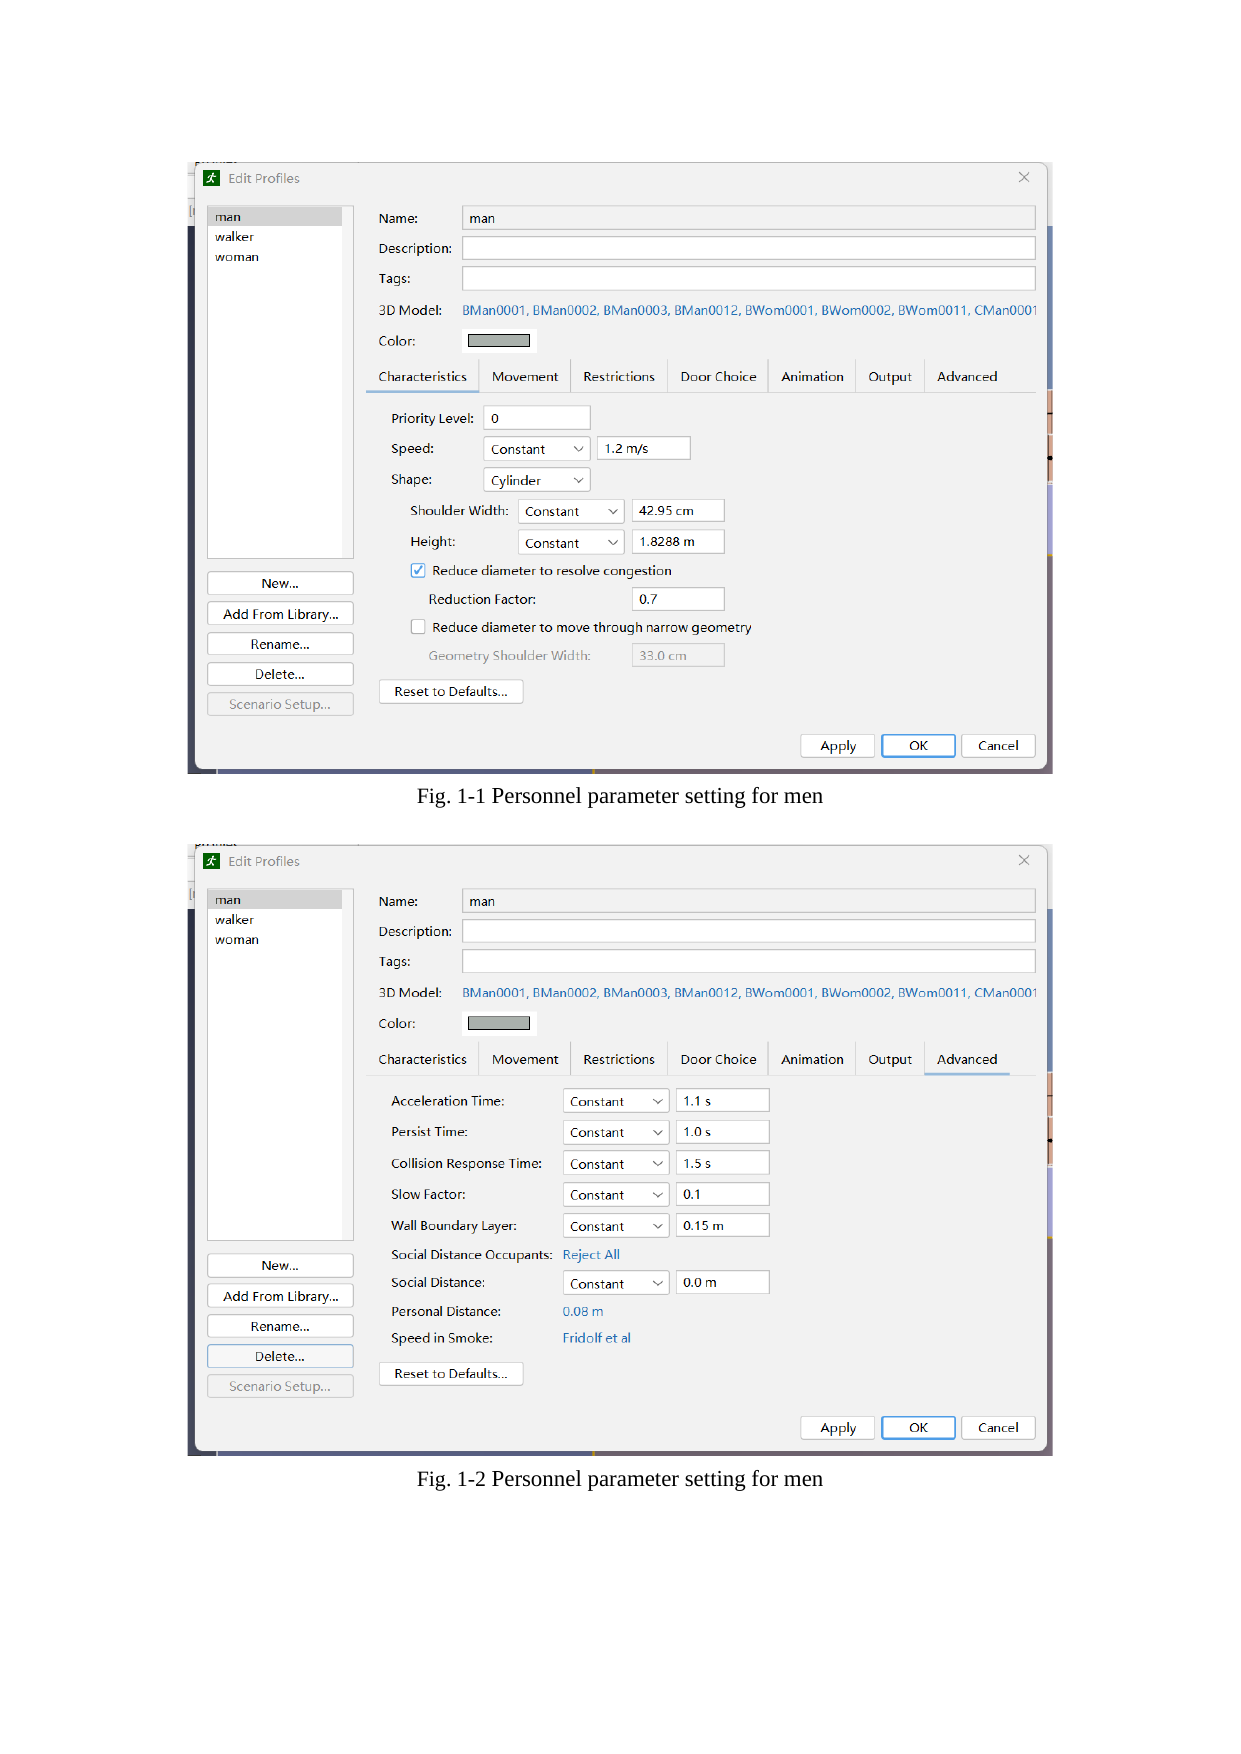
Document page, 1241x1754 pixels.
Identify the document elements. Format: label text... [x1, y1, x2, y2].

text Fig. 1-2 Personnel parameter setting for men [187, 1462, 1053, 1494]
text Fig. 1-1 Personnel parameter setting for men [187, 779, 1053, 812]
picture [187, 844, 1053, 1456]
picture [187, 162, 1053, 774]
